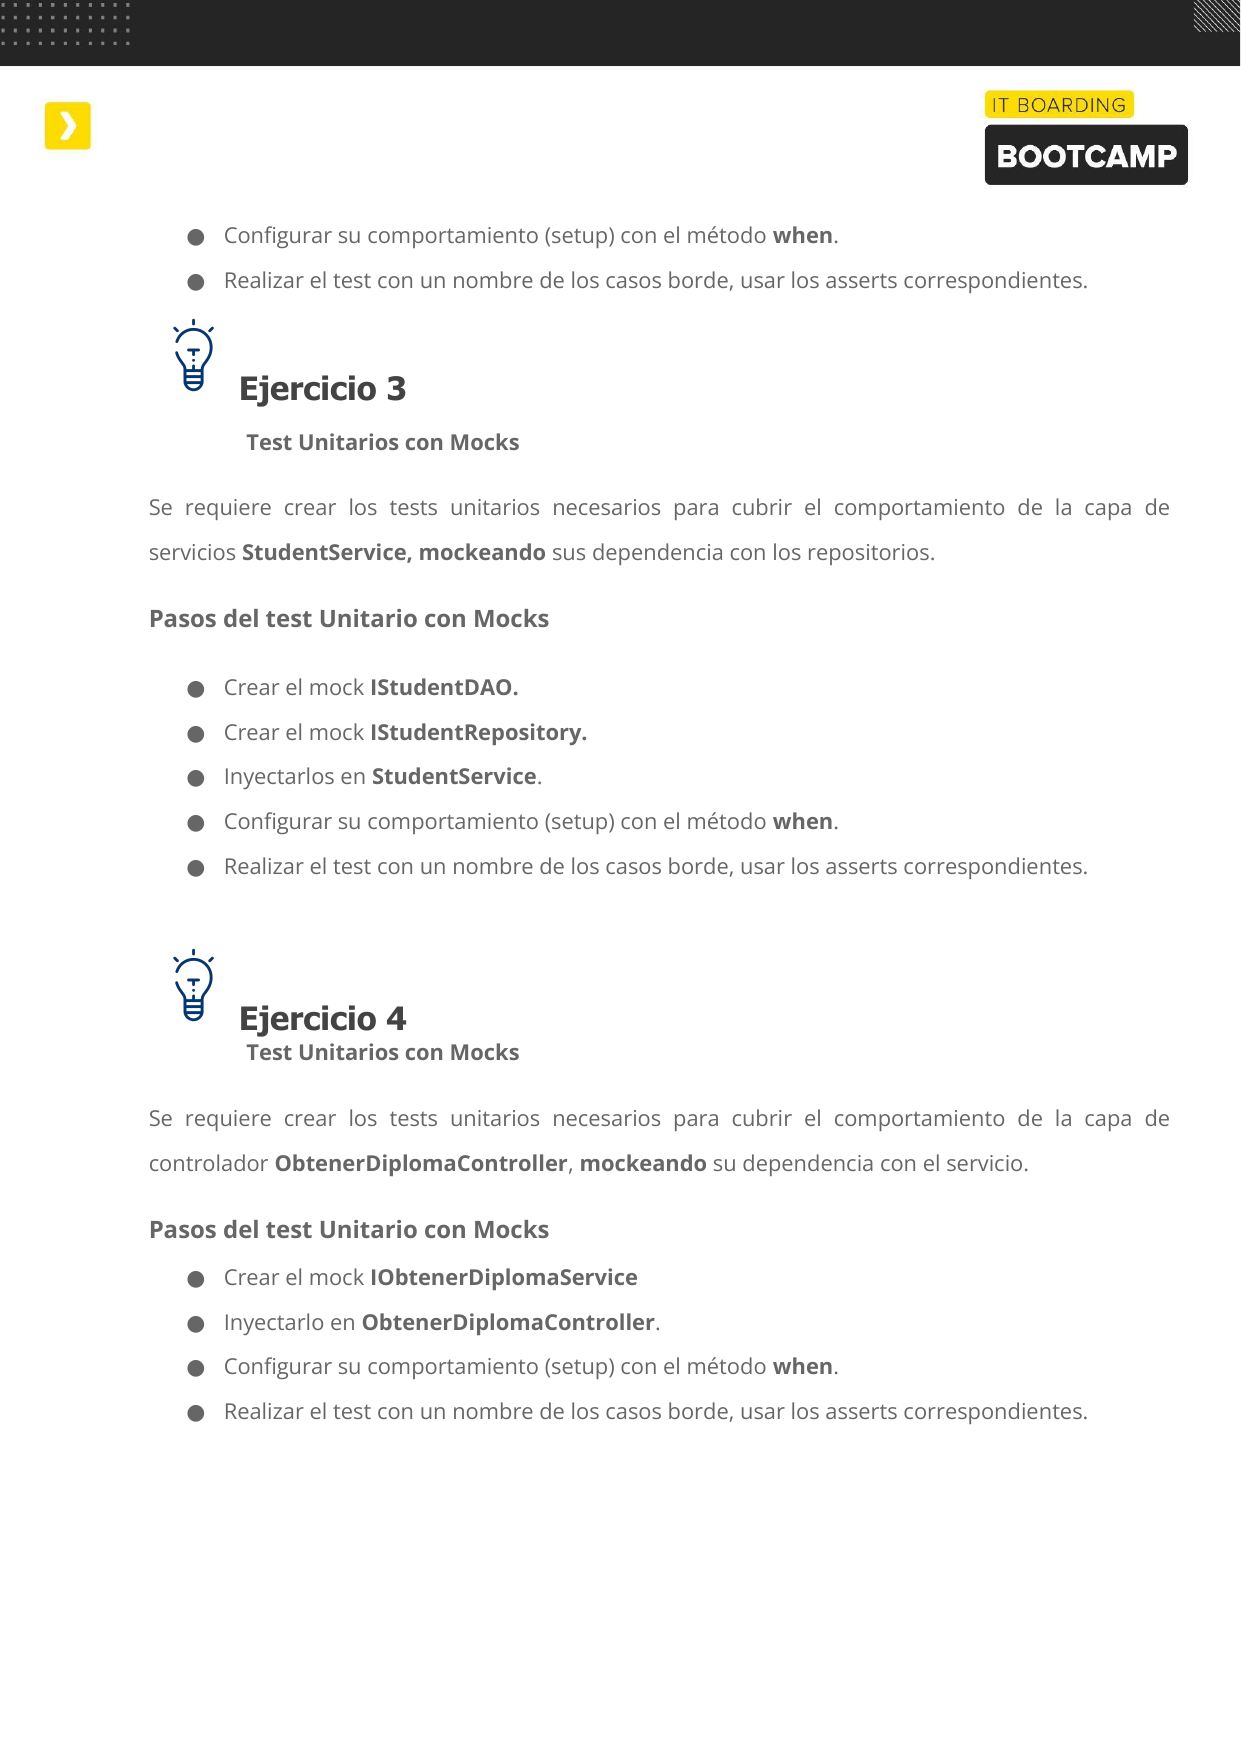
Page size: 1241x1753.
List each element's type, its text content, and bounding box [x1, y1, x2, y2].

text Pasos del test Unitario con Mocks [148, 1213, 1172, 1246]
picture [148, 940, 239, 1031]
list Realizar el test con un nombre de los casos borde, usar los asserts correspondientes. [186, 1396, 1172, 1426]
text Ejercicio 4 [148, 940, 1192, 1037]
list Configurar su comportamiento (setup) con el método when. [186, 1351, 1172, 1381]
list Configurar su comportamiento (setup) con el método when. [186, 33, 1172, 250]
list Realizar el test con un nombre de los casos borde, usar los asserts correspondientes. [186, 851, 1172, 880]
list Crear el mock IObtenerDiplomaService [186, 1262, 1172, 1292]
list Crear el mock IStudentDAO. [186, 672, 1172, 702]
list Crear el mock IStudentRepository. [186, 717, 1172, 746]
list Inyectarlos en StudentService. [186, 761, 1172, 791]
text Se requiere crear los tests unitarios necesarios para cubrir el comportamiento de la capa de controlador ObtenerDiplomaController, mockeando su dependencia con el servicio. [148, 1103, 1172, 1177]
list Realizar el test con un nombre de los casos borde, usar los asserts correspondientes. [186, 265, 1172, 295]
text Se requiere crear los tests unitarios necesarios para cubrir el comportamiento de la capa de servicios StudentService, mockeando sus dependencia con los repositorios. [148, 492, 1172, 566]
text Ejercicio 3 [148, 310, 1172, 407]
text Test Unitarios con Mocks [223, 1037, 1172, 1067]
list Inyectarlo en ObtenerDiplomaController. [186, 1307, 1172, 1336]
text Pasos del test Unitario con Mocks [148, 602, 1172, 635]
picture [0, 0, 1241, 206]
list Configurar su comportamiento (setup) con el método when. [186, 806, 1172, 836]
text Test Unitarios con Mocks [223, 426, 1172, 456]
picture [148, 309, 239, 401]
